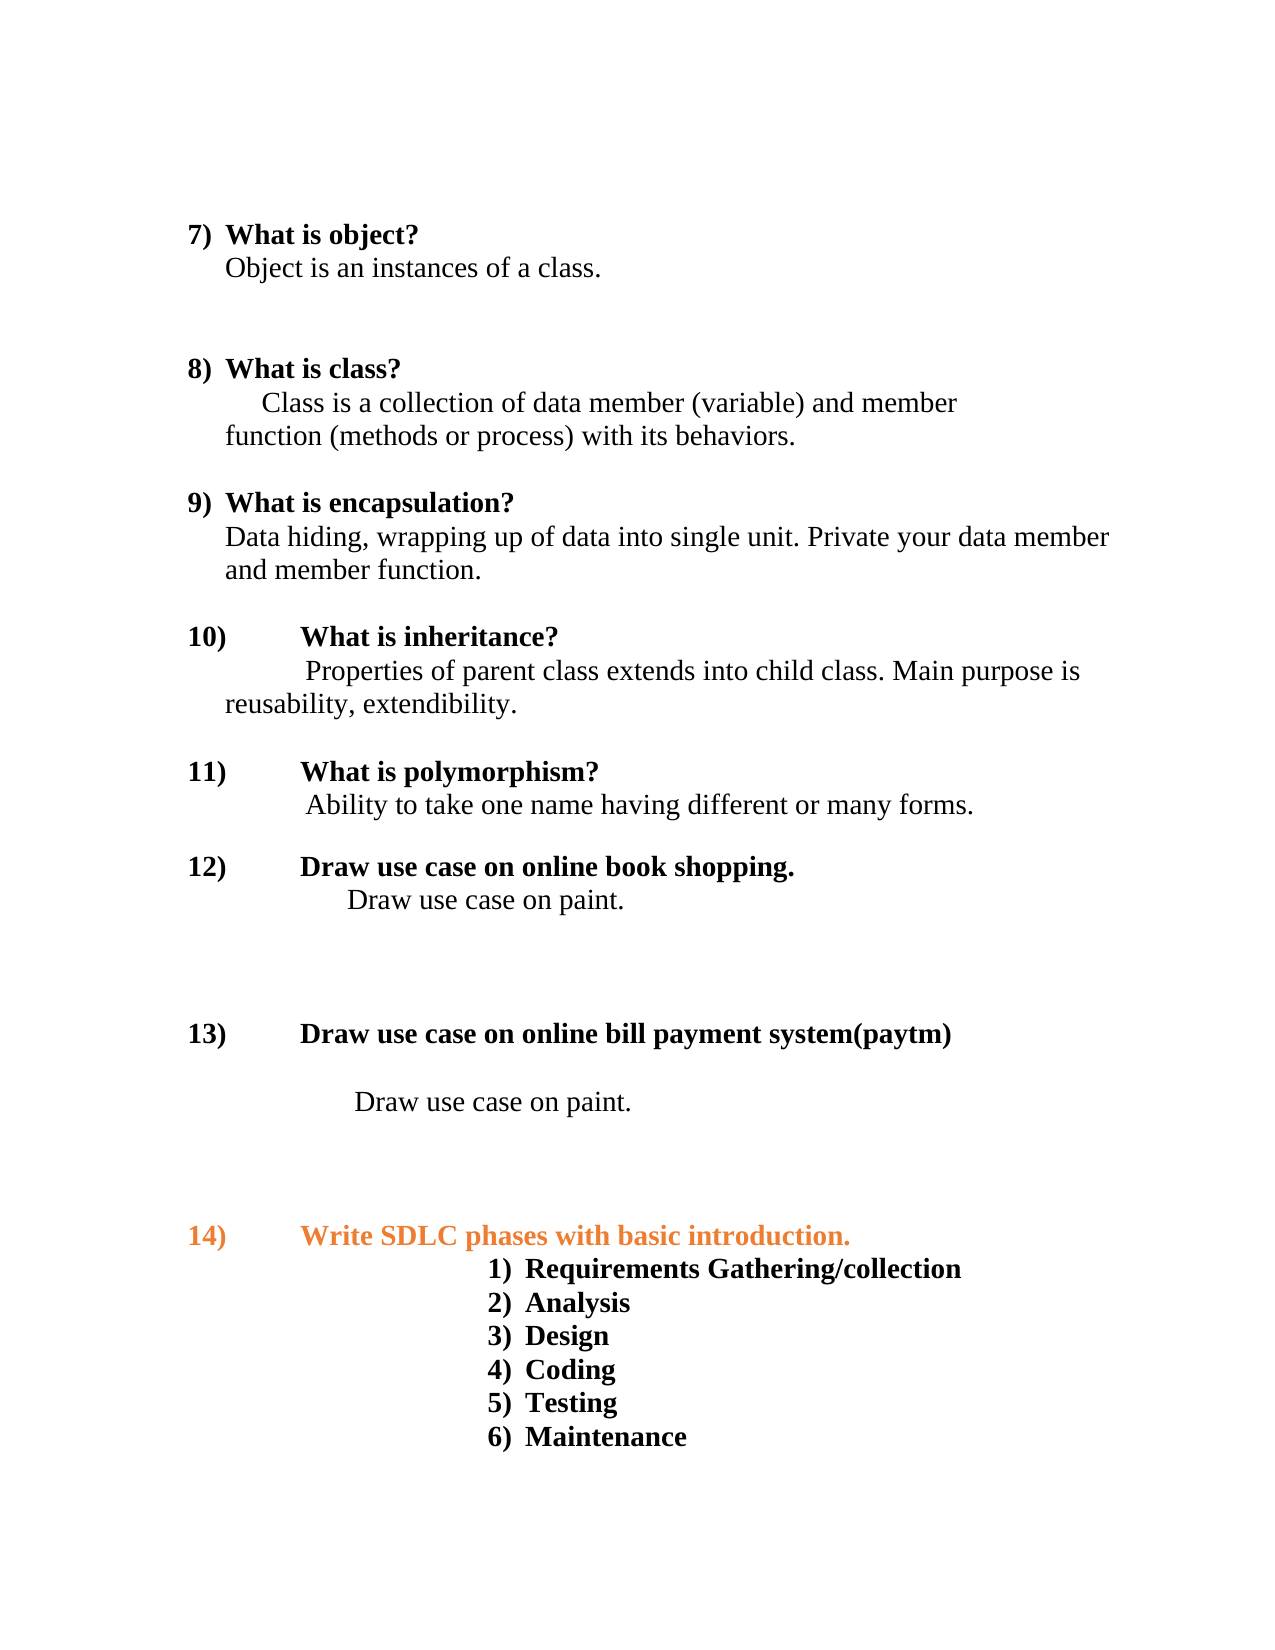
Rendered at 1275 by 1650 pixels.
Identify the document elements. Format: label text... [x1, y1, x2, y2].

list Requirements Gathering/collection [487, 1251, 1125, 1285]
list Data hiding, wrapping up of data into single unit. Private your data member and member function. [225, 519, 1125, 586]
list Coding [487, 1352, 1125, 1386]
text Draw use case on paint. [150, 1084, 1125, 1117]
list Object is an instances of a class. [225, 251, 1125, 284]
list What is inheritance? [187, 619, 1125, 653]
list What is polymorphism? [187, 754, 1125, 787]
list Draw use case on online book shopping. [187, 849, 1125, 882]
list What is object? [187, 217, 1125, 251]
list Testing [487, 1386, 1125, 1419]
list Class is a collection of data member (variable) and member function (methods or process) with its behaviors. [225, 385, 1125, 452]
list Maintenance [487, 1419, 1125, 1453]
list Write SDLC phases with basic introduction. [187, 1218, 1125, 1251]
list What is class? [187, 351, 1125, 385]
text Draw use case on paint. [150, 882, 1125, 916]
list Ability to take one name having different or many forms. [225, 787, 1125, 821]
list Draw use case on online bill payment system(paytm) [187, 1017, 1125, 1050]
list Design [487, 1318, 1125, 1352]
list Properties of parent class extends into child class. Main purpose is reusability, extendibility. [225, 653, 1125, 720]
list What is encapsulation? [187, 485, 1125, 519]
list Analysis [487, 1285, 1125, 1318]
